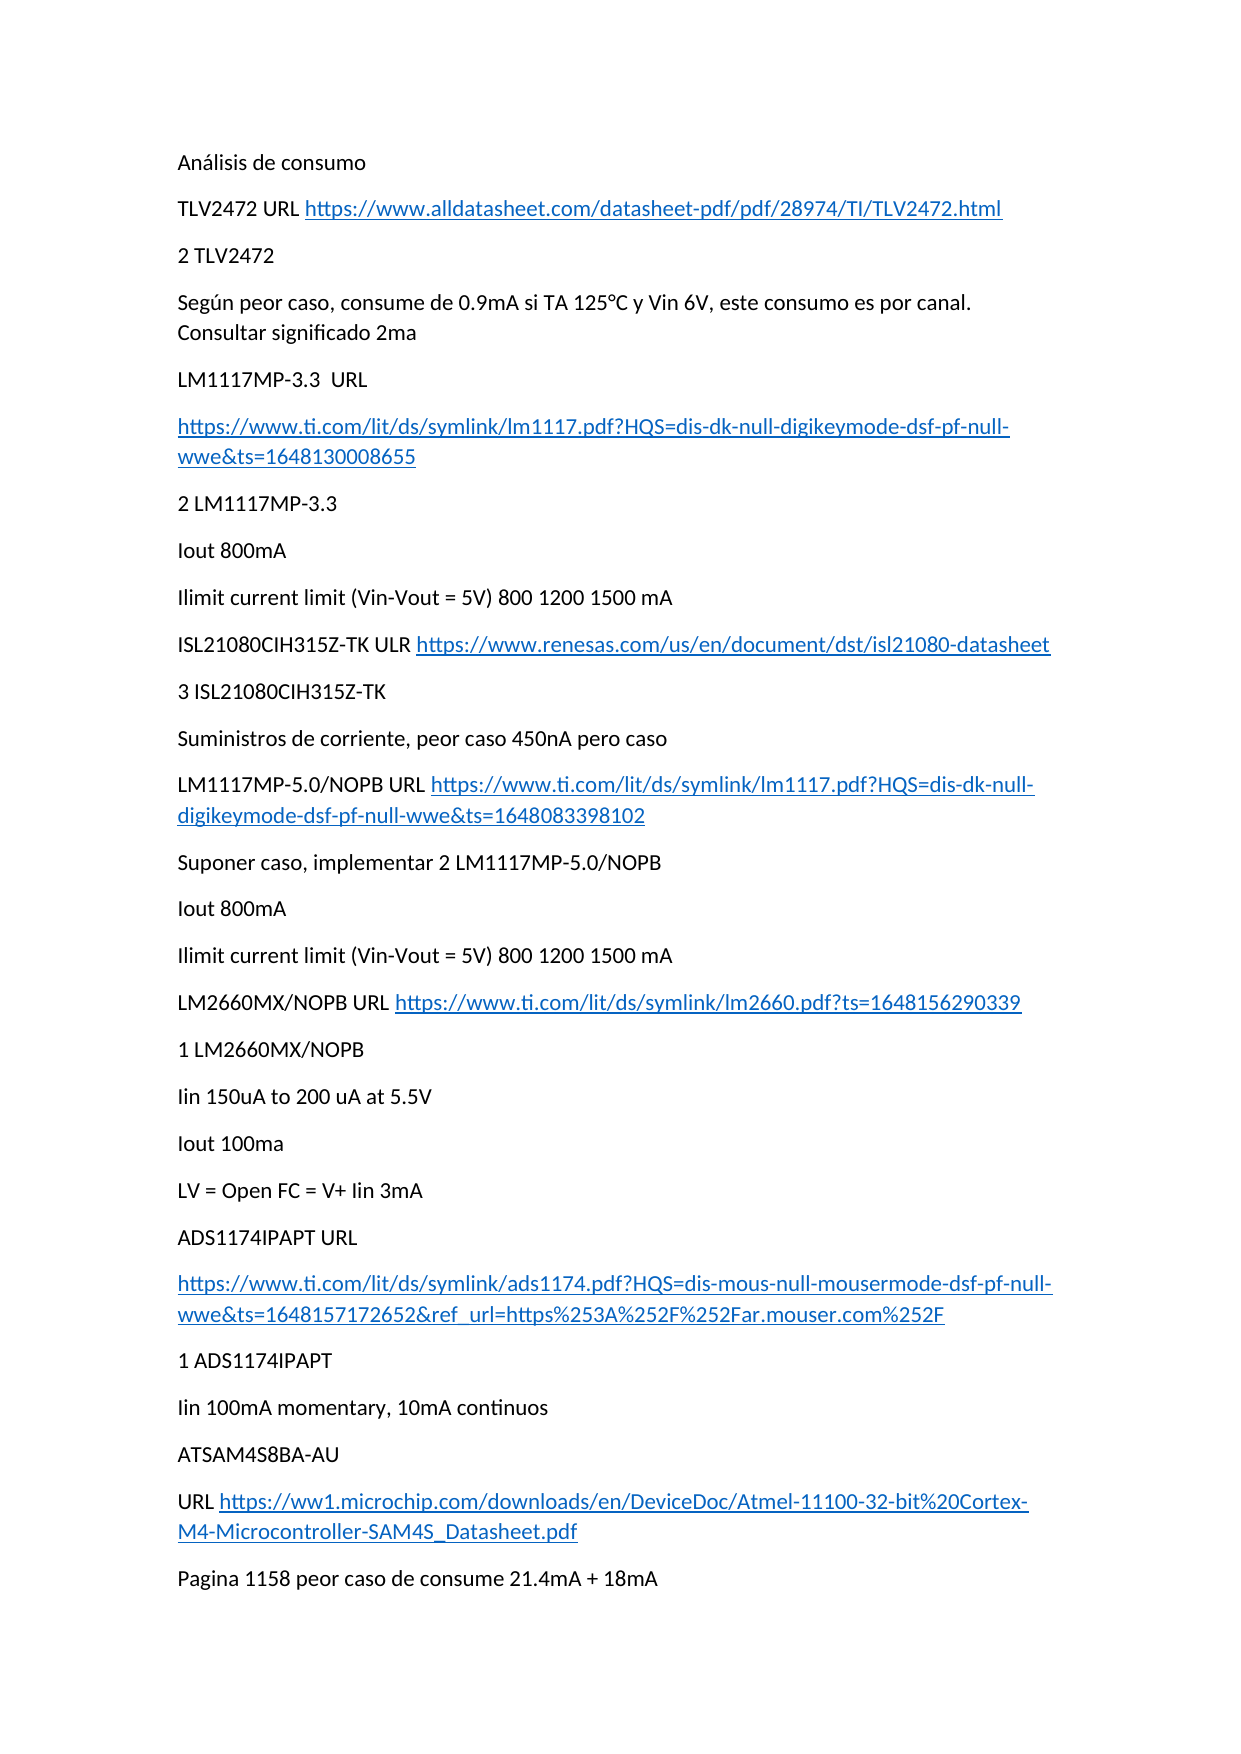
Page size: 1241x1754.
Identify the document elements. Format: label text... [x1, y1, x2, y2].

text LM2660MX/NOPB URL https://www.ti.com/lit/ds/symlink/lm2660.pdf?ts=1648156290339 [177, 988, 1063, 1016]
text LM1117MP-3.3 URL [177, 365, 1063, 393]
text LV = Open FC = V+ Iin 3mA [177, 1176, 1063, 1204]
text 1 LM2660MX/NOPB [177, 1035, 1063, 1063]
text Pagina 1158 peor caso de consume 21.4mA + 18mA [177, 1564, 1063, 1592]
text Iout 800mA [177, 894, 1063, 922]
text TLV2472 URL https://www.alldatasheet.com/datasheet-pdf/pdf/28974/TI/TLV2472.html [177, 194, 1063, 222]
text 3 ISL21080CIH315Z-TK [177, 677, 1063, 705]
text LM1117MP-5.0/NOPB URL https://www.ti.com/lit/ds/symlink/lm1117.pdf?HQS=dis-dk-null-digikeymode-dsf-pf-null-wwe&ts=1648083398102 [177, 771, 1063, 829]
text Iout 100ma [177, 1129, 1063, 1157]
text Iin 100mA momentary, 10mA continuos [177, 1393, 1063, 1421]
text Suministros de corriente, peor caso 450nA pero caso [177, 724, 1063, 752]
text Iout 800mA [177, 536, 1063, 564]
text 2 LM1117MP-3.3 [177, 489, 1063, 517]
text URL https://ww1.microchip.com/downloads/en/DeviceDoc/Atmel-11100-32-bit%20Cortex-M4-Microcontroller-SAM4S_Datasheet.pdf [177, 1487, 1063, 1545]
text Ilimit current limit (Vin-Vout = 5V) 800 1200 1500 mA [177, 941, 1063, 969]
text https://www.ti.com/lit/ds/symlink/ads1174.pdf?HQS=dis-mous-null-mousermode-dsf-pf-null-wwe&ts=1648157172652&ref_url=https%253A%252F%252Far.mouser.com%252F [177, 1269, 1063, 1328]
text Según peor caso, consume de 0.9mA si TA 125°C y Vin 6V, este consumo es por canal. Consultar significado 2ma [177, 288, 1063, 346]
text Análisis de consumo [177, 148, 1063, 176]
text Iin 150uA to 200 uA at 5.5V [177, 1082, 1063, 1110]
text 1 ADS1174IPAPT [177, 1347, 1063, 1374]
text https://www.ti.com/lit/ds/symlink/lm1117.pdf?HQS=dis-dk-null-digikeymode-dsf-pf-null-wwe&ts=1648130008655 [177, 412, 1063, 470]
text ISL21080CIH315Z-TK ULR https://www.renesas.com/us/en/document/dst/isl21080-datasheet [177, 630, 1063, 658]
text ADS1174IPAPT URL [177, 1223, 1063, 1251]
text ATSAM4S8BA-AU [177, 1440, 1063, 1468]
text Suponer caso, implementar 2 LM1117MP-5.0/NOPB [177, 848, 1063, 876]
text 2 TLV2472 [177, 241, 1063, 269]
text Ilimit current limit (Vin-Vout = 5V) 800 1200 1500 mA [177, 583, 1063, 611]
